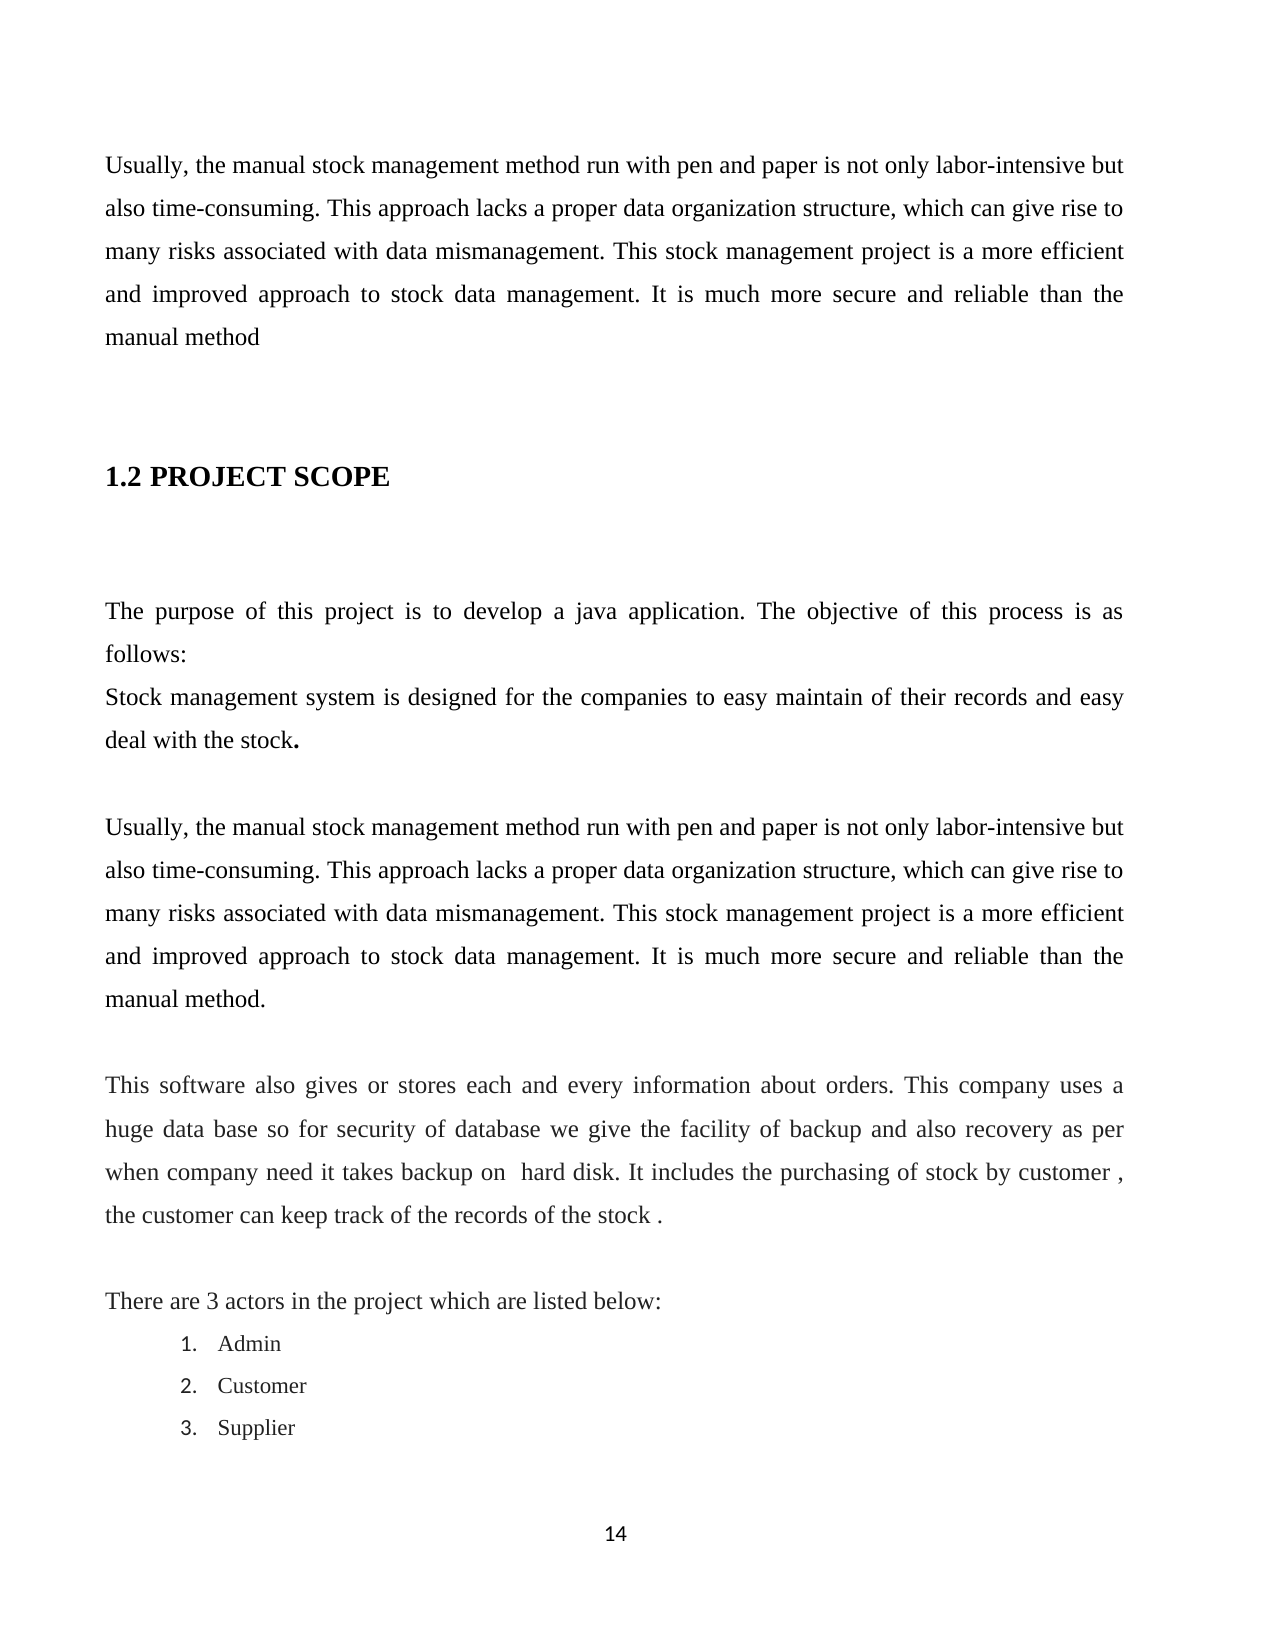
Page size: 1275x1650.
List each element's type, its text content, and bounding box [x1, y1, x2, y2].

text This software also gives or stores each and every information about orders. This company uses a huge data base so for security of database we give the facility of backup and also recovery as per when company need it takes backup on hard disk. It includes the purchasing of stock by customer , the customer can keep track of the records of the stock . [105, 1071, 1125, 1229]
text There are 3 actors in the project which are listed below: [105, 1286, 1125, 1315]
subtitle PROJECT SCOPE [105, 459, 1125, 493]
list Customer [180, 1371, 1125, 1399]
list Supplier [180, 1413, 1125, 1441]
text Stock management system is designed for the companies to easy maintain of their records and easy deal with the stock. [105, 682, 1125, 754]
text The purpose of this project is to develop a java application. The objective of this process is as follows: [105, 596, 1125, 668]
list Admin [180, 1329, 1125, 1357]
text Usually, the manual stock management method run with pen and paper is not only labor-intensive but also time-consuming. This approach lacks a proper data organization structure, which can give rise to many risks associated with data mismanagement. This stock management project is a more efficient and improved approach to stock data management. It is much more secure and reliable than the manual method. [105, 812, 1125, 1013]
text Usually, the manual stock management method run with pen and paper is not only labor-intensive but also time-consuming. This approach lacks a proper data organization structure, which can give rise to many risks associated with data mismanagement. This stock management project is a more efficient and improved approach to stock data management. It is much more secure and reliable than the manual method [105, 150, 1125, 351]
